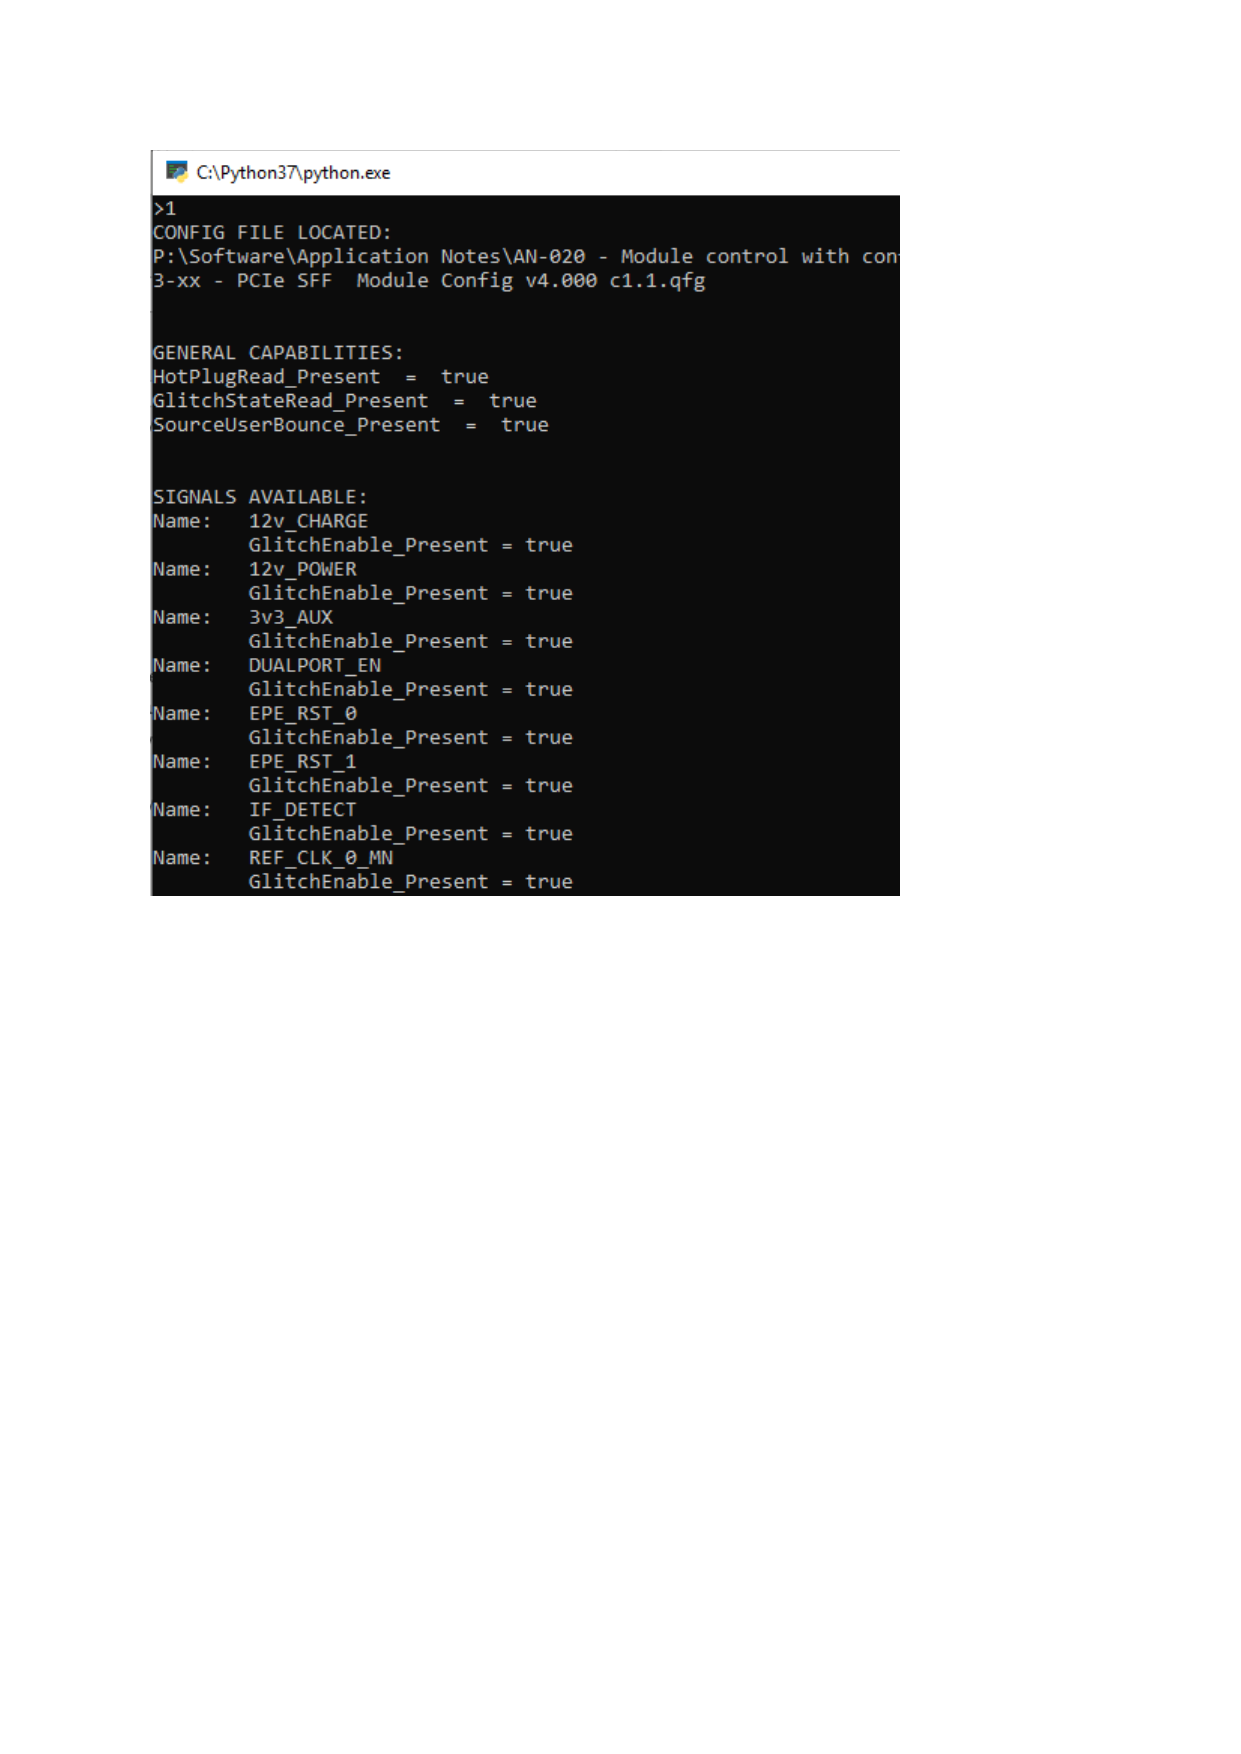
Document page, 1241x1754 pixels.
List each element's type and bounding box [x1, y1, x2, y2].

picture [150, 150, 900, 896]
